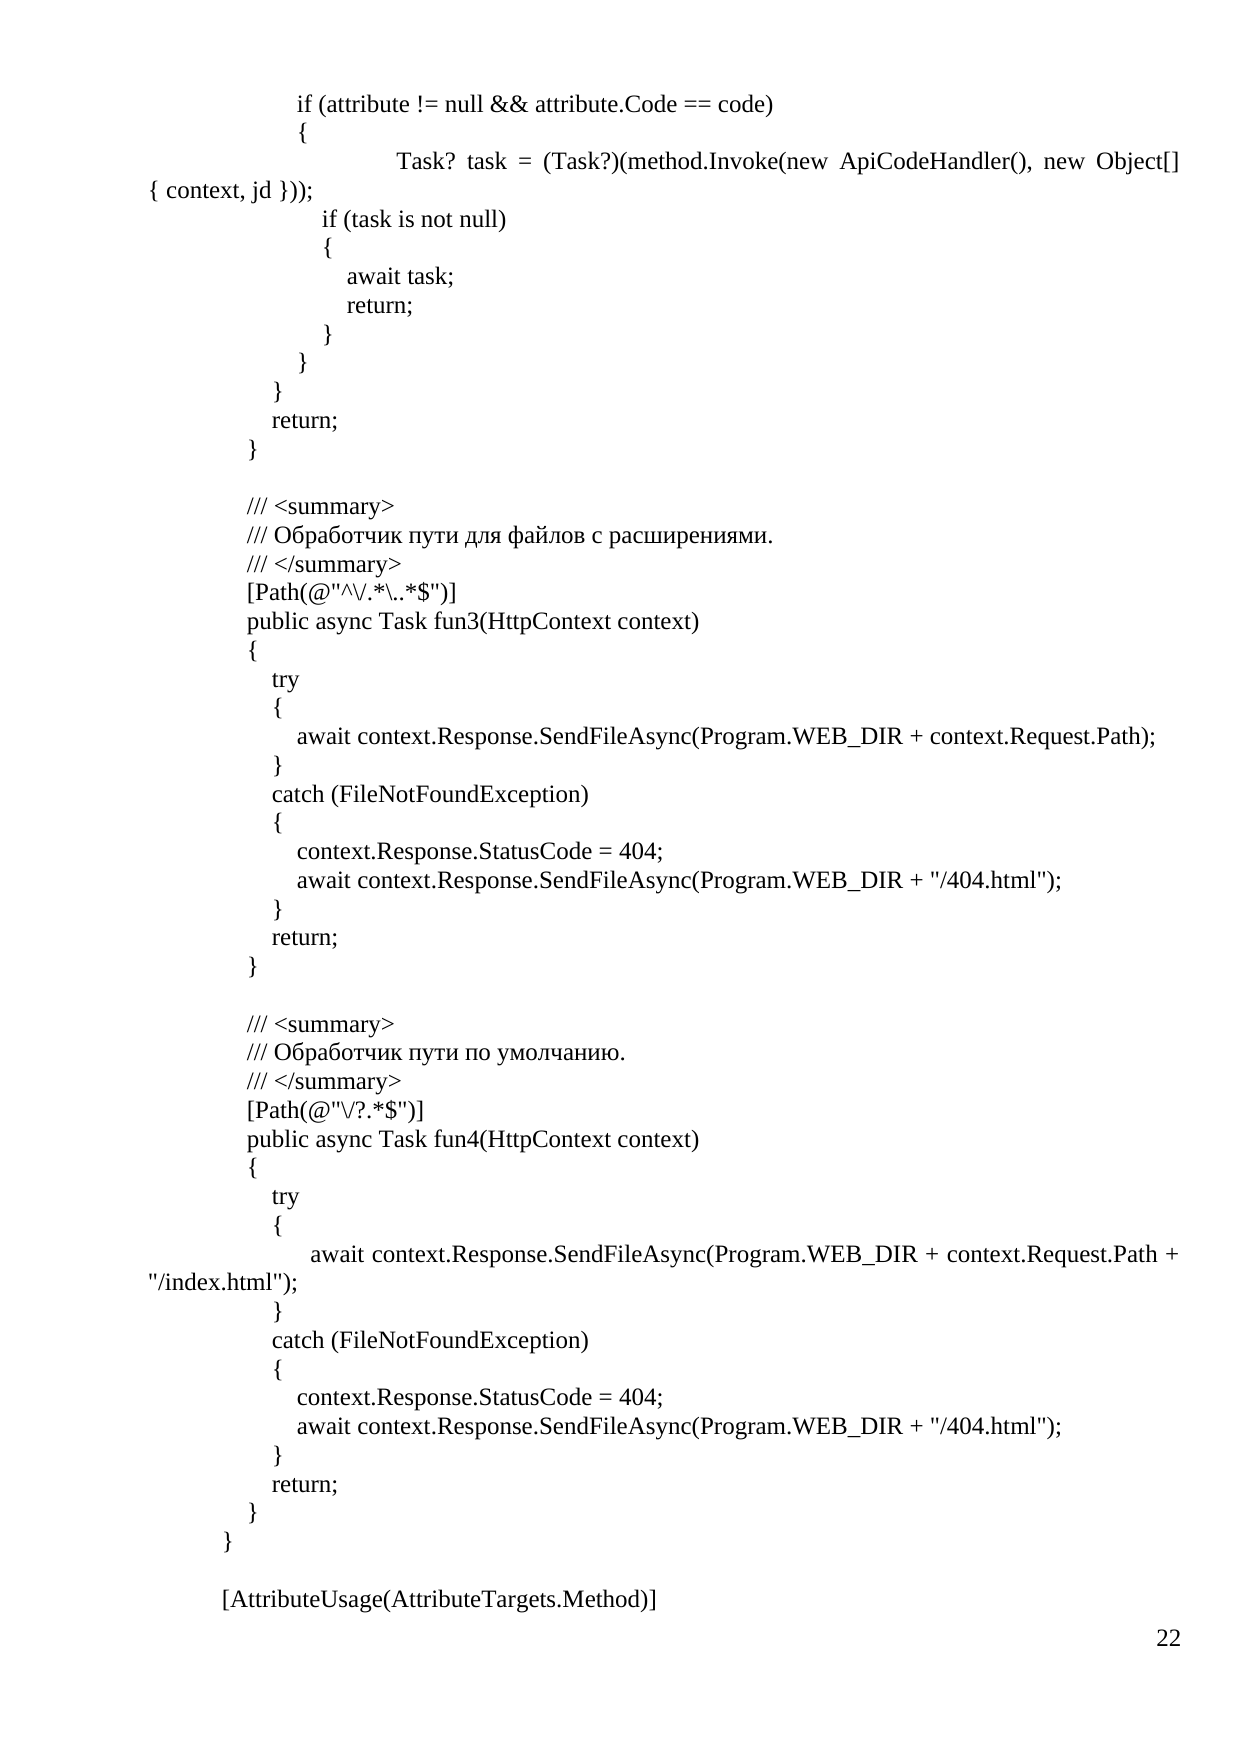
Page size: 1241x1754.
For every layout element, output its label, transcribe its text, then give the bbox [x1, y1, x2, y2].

text /// <summary> [148, 491, 1181, 520]
text { [148, 635, 1181, 664]
text [AttributeUsage(AttributeTargets.Method)] [148, 1584, 1181, 1612]
text { [148, 1354, 1181, 1382]
text } [148, 1526, 1181, 1555]
text } [148, 434, 1181, 462]
text /// Обработчик пути по умолчанию. [148, 1037, 1181, 1066]
text catch (FileNotFoundException) [148, 1325, 1181, 1354]
text } [148, 951, 1181, 980]
text return; [148, 1469, 1181, 1497]
text public async Task fun4(HttpContext context) [148, 1124, 1181, 1152]
text /// </summary> [148, 549, 1181, 577]
text { [148, 1210, 1181, 1239]
text } [148, 319, 1181, 347]
text if (task is not null) [148, 204, 1181, 232]
text } [148, 750, 1181, 779]
text return; [148, 290, 1181, 319]
text } [148, 1497, 1181, 1526]
text } [148, 1296, 1181, 1325]
text return; [148, 405, 1181, 434]
text /// </summary> [148, 1066, 1181, 1095]
text } [148, 376, 1181, 405]
text await context.Response.SendFileAsync(Program.WEB_DIR + context.Request.Path); [148, 721, 1181, 750]
text /// <summary> [148, 1009, 1181, 1037]
text Task? task = (Task?)(method.Invoke(new ApiCodeHandler(), new Object[] { context, jd })); [148, 146, 1181, 204]
text { [148, 117, 1181, 146]
text await context.Response.SendFileAsync(Program.WEB_DIR + "/404.html"); [148, 865, 1181, 894]
text await context.Response.SendFileAsync(Program.WEB_DIR + context.Request.Path + "/index.html"); [148, 1239, 1181, 1296]
text { [148, 232, 1181, 261]
text catch (FileNotFoundException) [148, 779, 1181, 807]
text { [148, 692, 1181, 721]
text [Path(@"^\/.*\..*$")] [148, 577, 1181, 606]
text { [148, 807, 1181, 836]
text } [148, 347, 1181, 376]
text public async Task fun3(HttpContext context) [148, 606, 1181, 635]
text { [148, 1152, 1181, 1181]
text await task; [148, 261, 1181, 290]
text } [148, 894, 1181, 922]
text } [148, 1440, 1181, 1469]
text context.Response.StatusCode = 404; [148, 1382, 1181, 1411]
text /// Обработчик пути для файлов с расширениями. [148, 520, 1181, 549]
text context.Response.StatusCode = 404; [148, 836, 1181, 865]
text try [148, 664, 1181, 692]
text [Path(@"\/?.*$")] [148, 1095, 1181, 1124]
text await context.Response.SendFileAsync(Program.WEB_DIR + "/404.html"); [148, 1411, 1181, 1440]
text try [148, 1181, 1181, 1210]
text return; [148, 922, 1181, 951]
text if (attribute != null && attribute.Code == code) [148, 89, 1181, 117]
